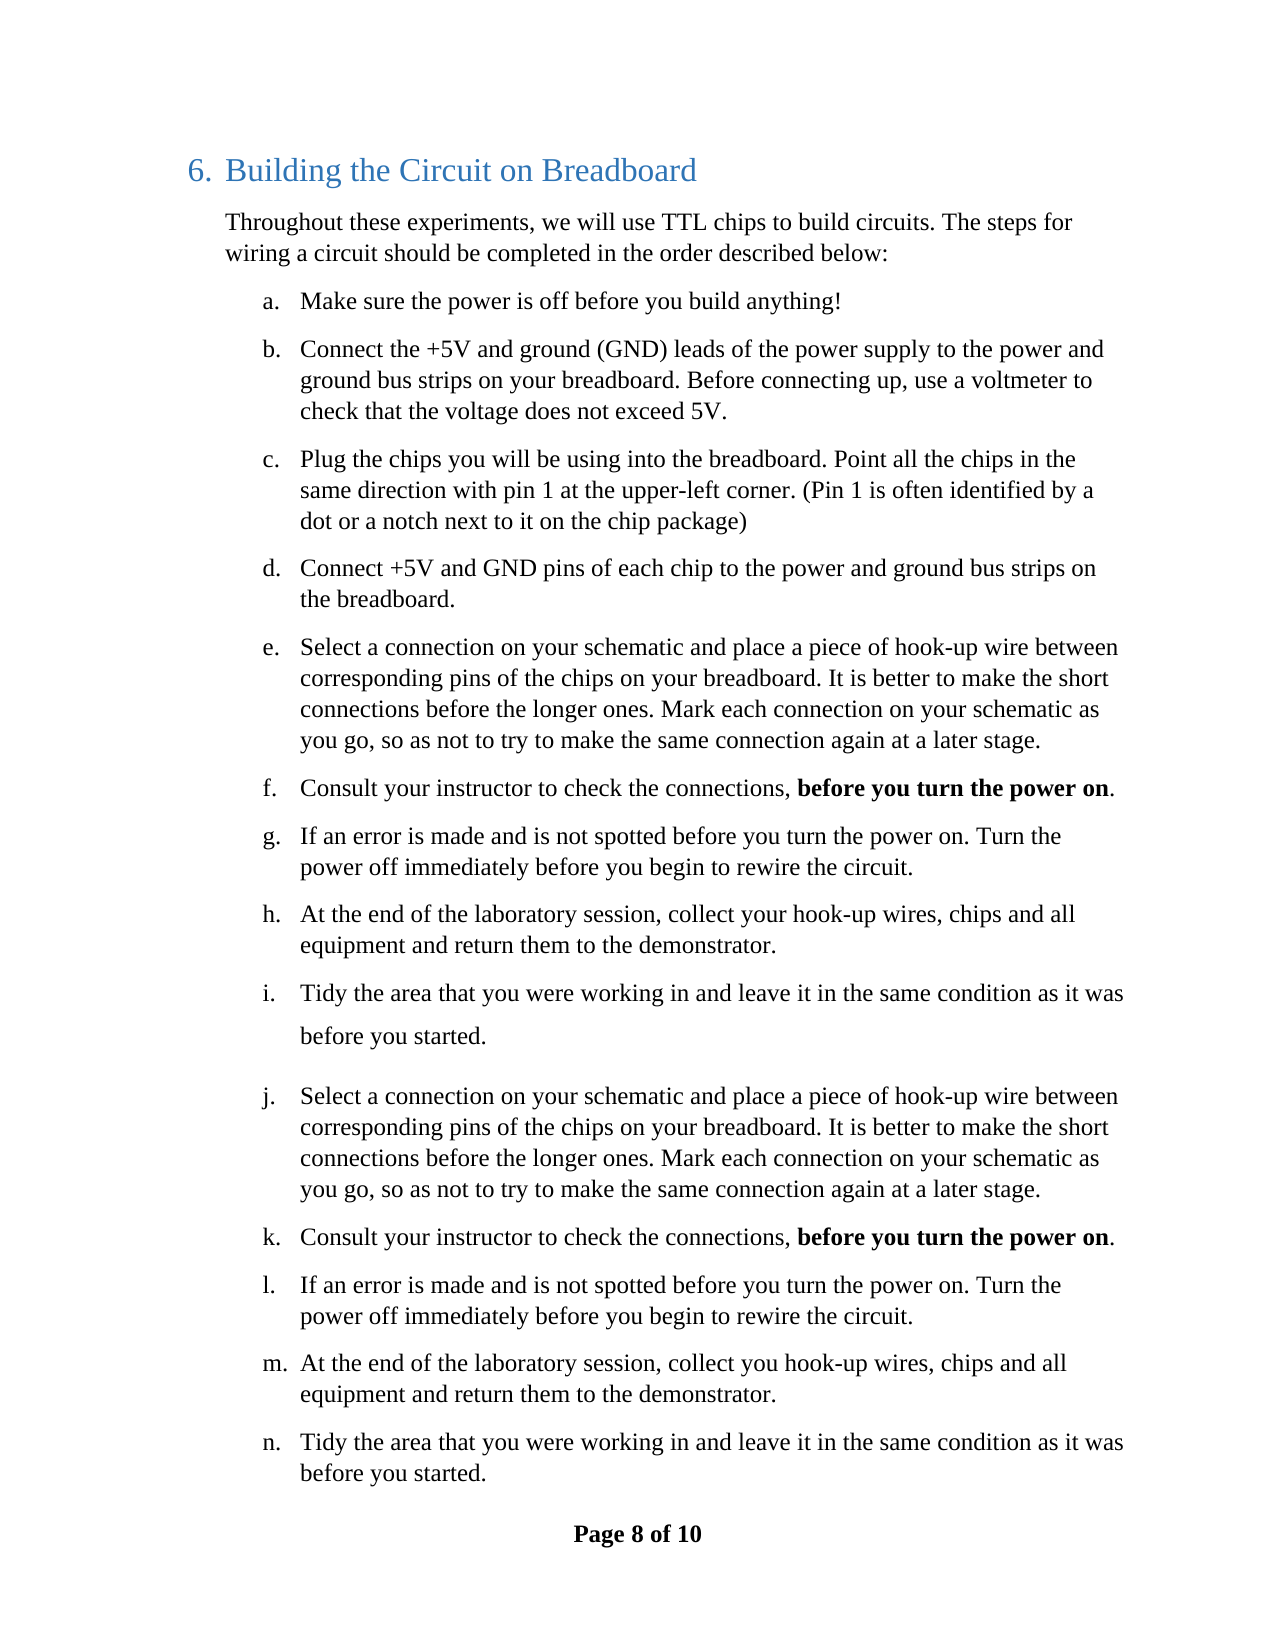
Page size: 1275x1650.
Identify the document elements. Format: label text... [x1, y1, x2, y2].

list Connect +5V and GND pins of each chip to the power and ground bus strips on the breadboard. [262, 553, 1125, 613]
list Select a connection on your schematic and place a piece of hook-up wire between corresponding pins of the chips on your breadboard. It is better to make the short connections before the longer ones. Mark each connection on your schematic as you go, so as not to try to make the same connection again at a later stage. [262, 632, 1125, 754]
list Consult your instructor to check the connections, before you turn the power on. [262, 773, 1125, 802]
list At the end of the laboratory session, collect your hook-up wires, chips and all equipment and return them to the demonstrator. [262, 899, 1125, 959]
list Connect the +5V and ground (GND) leads of the power supply to the power and ground bus strips on your breadboard. Before connecting up, use a voltmeter to check that the voltage does not exceed 5V. [262, 334, 1125, 425]
text Throughout these experiments, we will use TTL chips to build circuits. The steps for wiring a circuit should be completed in the order described below: [225, 207, 1125, 267]
list Make sure the power is off before you build anything! [262, 286, 1125, 315]
list If an error is made and is not spotted before you turn the power on. Turn the power off immediately before you begin to rewire the circuit. [262, 1270, 1125, 1329]
list Select a connection on your schematic and place a piece of hook-up wire between corresponding pins of the chips on your breadboard. It is better to make the short connections before the longer ones. Mark each connection on your schematic as you go, so as not to try to make the same connection again at a later stage. [262, 1081, 1125, 1203]
subtitle Building the Circuit on Breadboard [187, 150, 1125, 188]
list Consult your instructor to check the connections, before you turn the power on. [262, 1222, 1125, 1251]
list Tidy the area that you were working in and leave it in the same condition as it was before you started. [262, 1427, 1125, 1487]
list If an error is made and is not spotted before you turn the power on. Turn the power off immediately before you begin to rewire the circuit. [262, 821, 1125, 881]
list At the end of the laboratory session, collect you hook-up wires, chips and all equipment and return them to the demonstrator. [262, 1348, 1125, 1408]
list Tidy the area that you were working in and leave it in the same condition as it was before you started. [262, 978, 1125, 1050]
list Plug the chips you will be using into the breadboard. Point all the chips in the same direction with pin 1 at the upper-left corner. (Pin 1 is often identified by a dot or a notch next to it on the chip package) [262, 444, 1125, 534]
